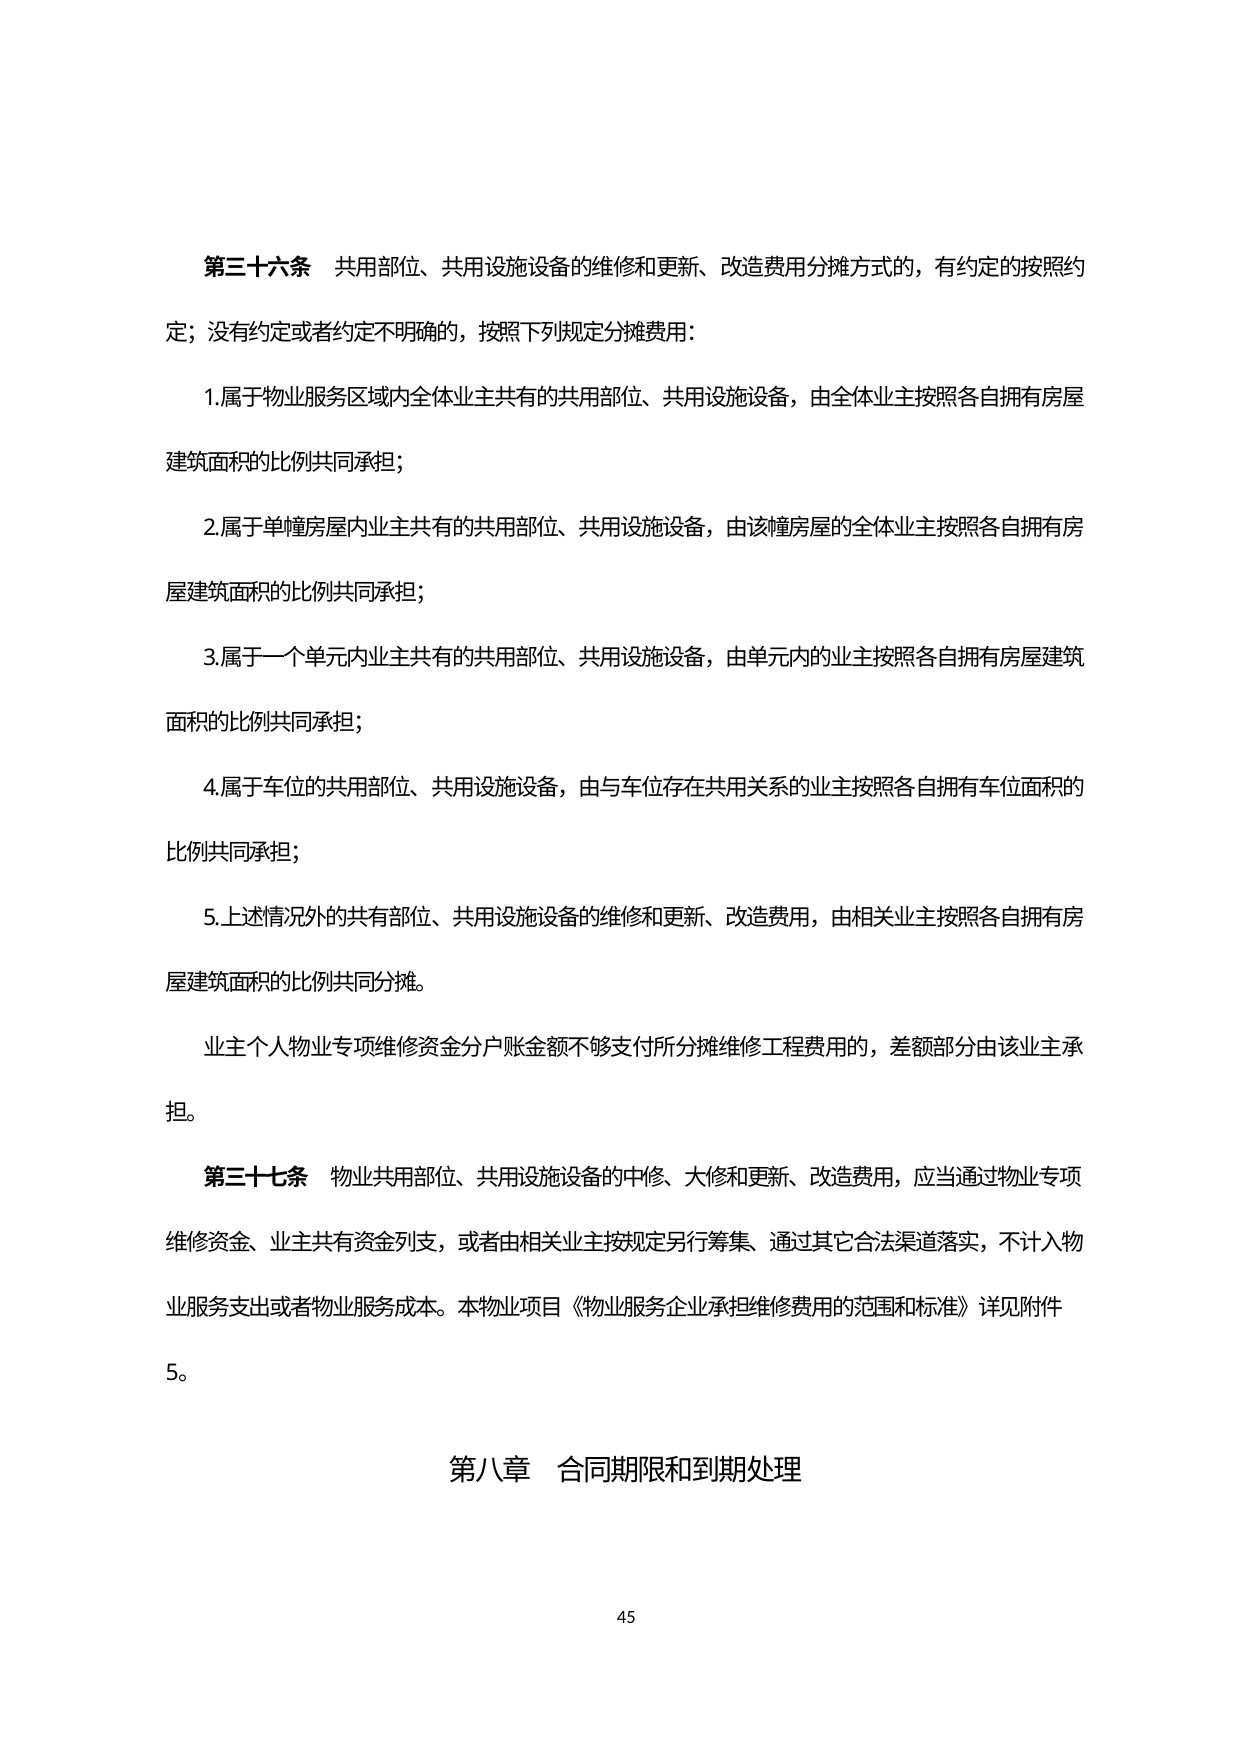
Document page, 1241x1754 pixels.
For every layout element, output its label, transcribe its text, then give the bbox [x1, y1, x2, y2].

text 1.属于物业服务区域内全体业主共有的共用部位、共用设施设备，由全体业主按照各自拥有房屋建筑面积的比例共同承担； [165, 363, 1087, 493]
text 第三十六条 共用部位、共用设施设备的维修和更新、改造费用分摊方式的，有约定的按照约定；没有约定或者约定不明确的，按照下列规定分摊费用： [165, 233, 1087, 363]
text 5.上述情况外的共有部位、共用设施设备的维修和更新、改造费用，由相关业主按照各自拥有房屋建筑面积的比例共同分摊。 [165, 883, 1087, 1013]
text 3.属于一个单元内业主共有的共用部位、共用设施设备，由单元内的业主按照各自拥有房屋建筑面积的比例共同承担； [165, 623, 1087, 753]
text 第三十七条 物业共用部位、共用设施设备的中修、大修和更新、改造费用，应当通过物业专项维修资金、业主共有资金列支，或者由相关业主按规定另行筹集、通过其它合法渠道落实，不计入物业服务支出或者物业服务成本。本物业项目《物业服务企业承担维修费用的范围和标准》详见附件5。 [165, 1143, 1087, 1403]
text 4.属于车位的共用部位、共用设施设备，由与车位存在共用关系的业主按照各自拥有车位面积的比例共同承担； [165, 753, 1087, 883]
text 2.属于单幢房屋内业主共有的共用部位、共用设施设备，由该幢房屋的全体业主按照各自拥有房屋建筑面积的比例共同承担； [165, 493, 1087, 623]
text 第八章 合同期限和到期处理 [165, 1435, 1087, 1500]
text 业主个人物业专项维修资金分户账金额不够支付所分摊维修工程费用的，差额部分由该业主承担。 [165, 1013, 1087, 1143]
